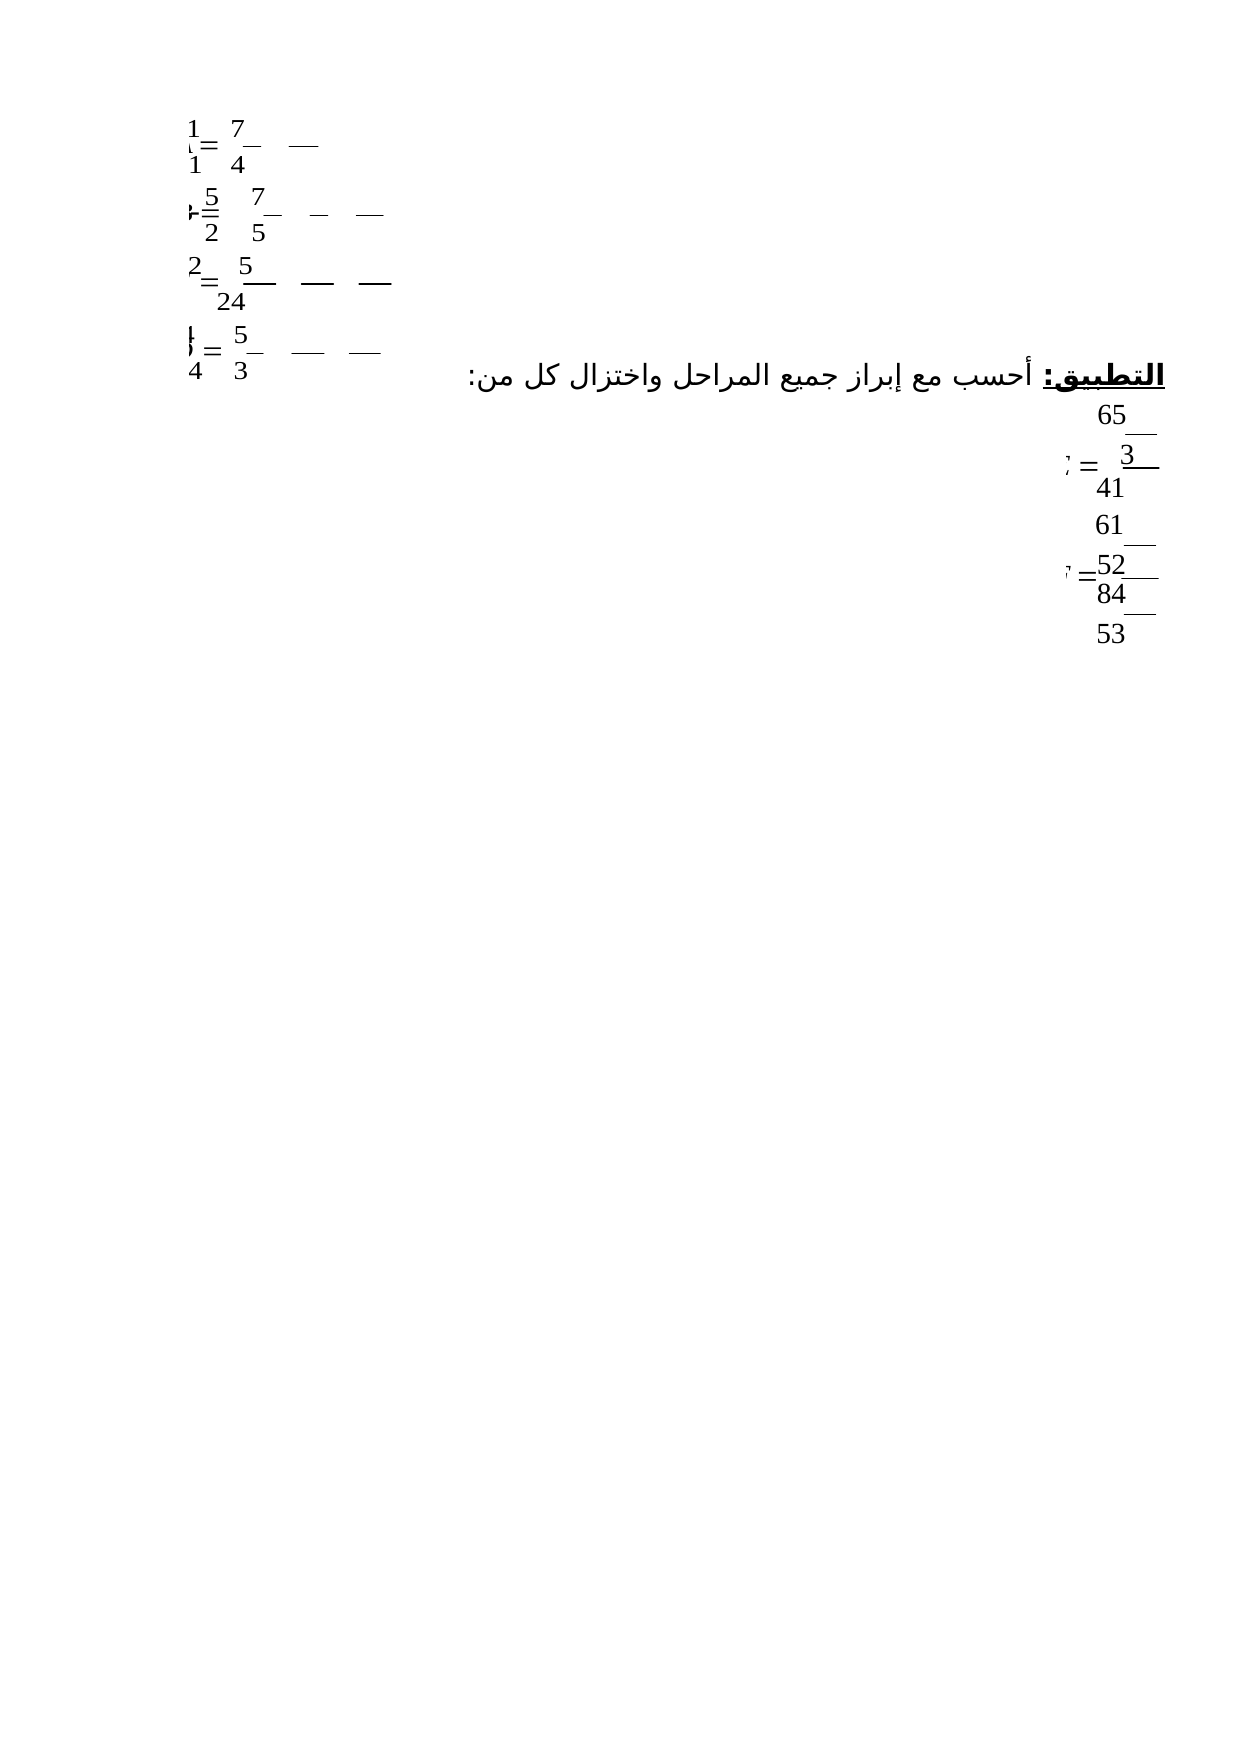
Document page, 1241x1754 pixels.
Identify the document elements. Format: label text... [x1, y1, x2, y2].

text التطبيق: أحسب مع إبراز جميع المراحل واختزال كل من: [75, 113, 1165, 649]
